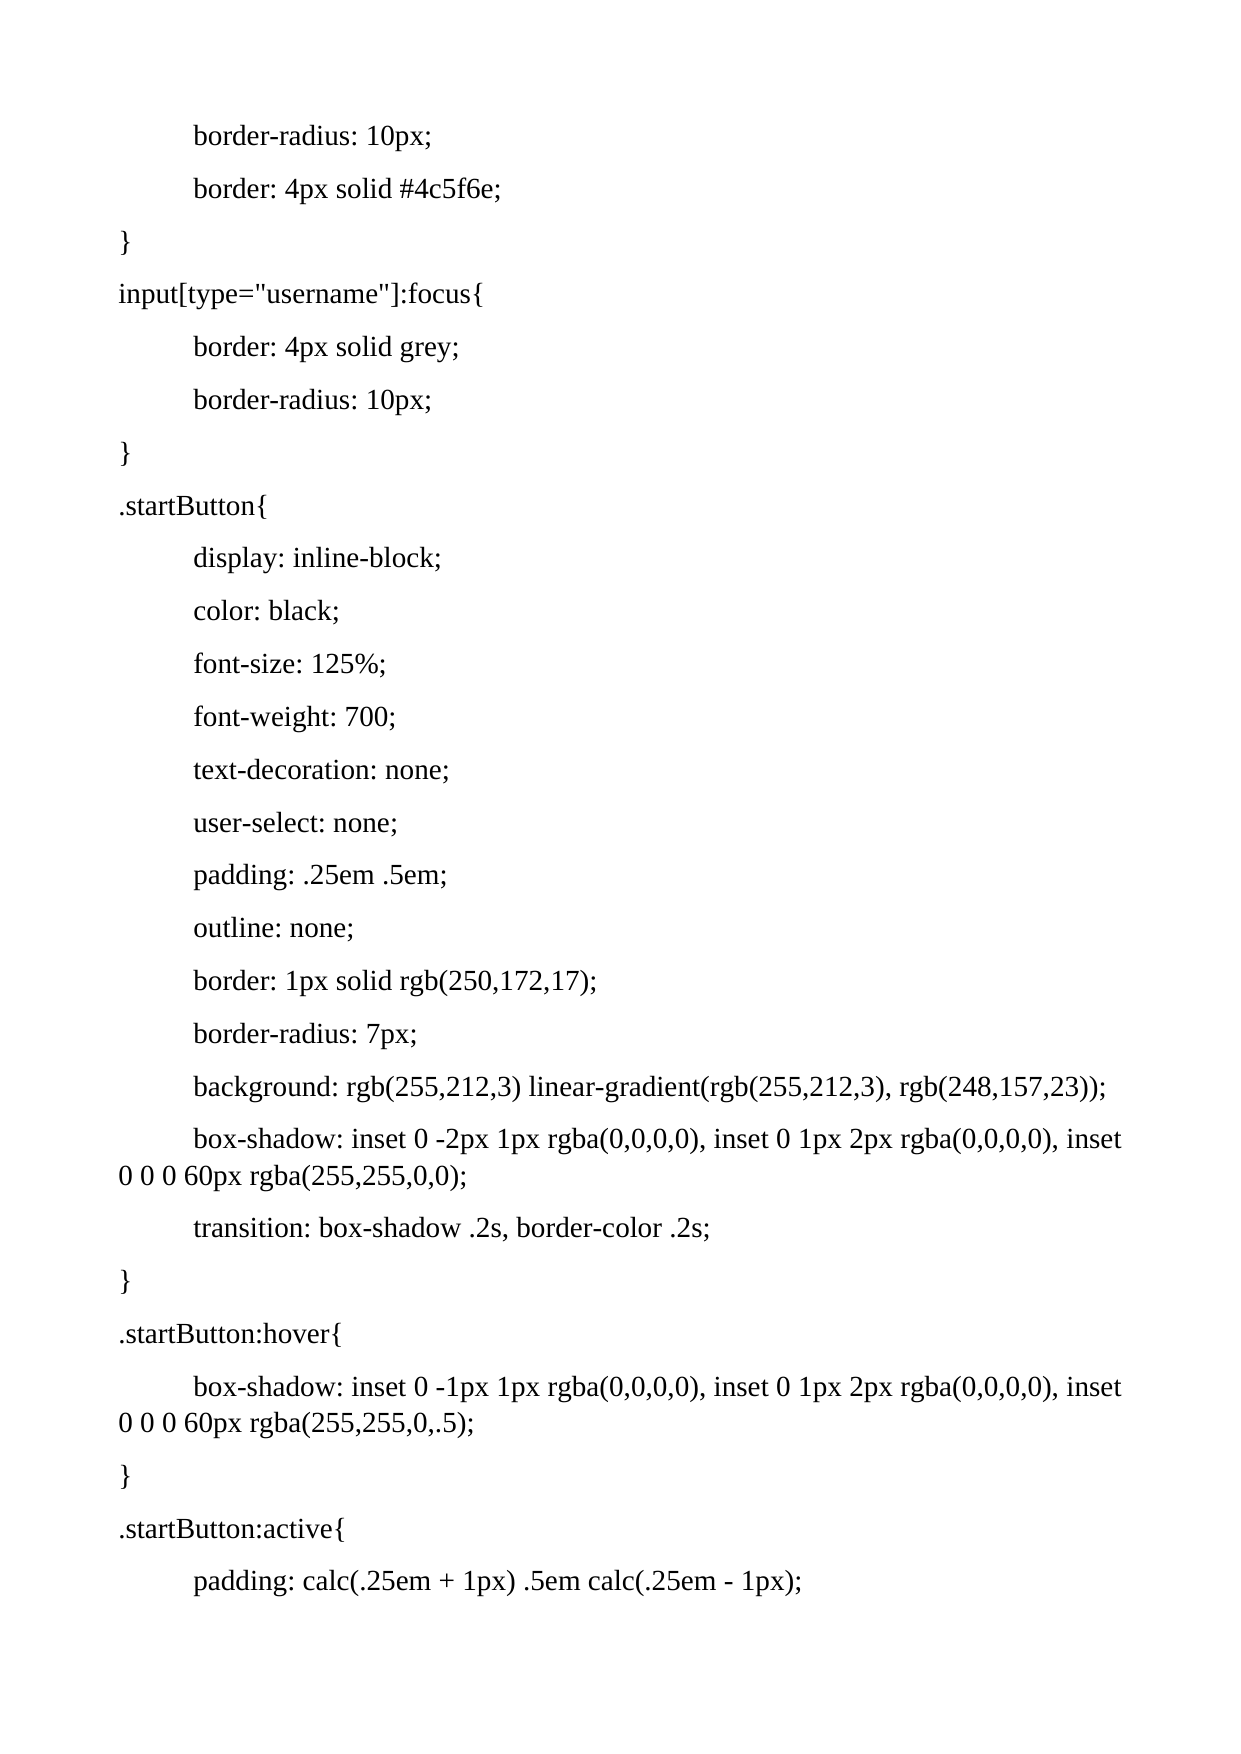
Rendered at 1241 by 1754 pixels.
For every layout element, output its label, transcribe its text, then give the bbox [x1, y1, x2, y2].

text color: black; [118, 593, 1122, 627]
text .startButton:active{ [118, 1511, 1122, 1544]
text user-select: none; [118, 805, 1122, 838]
text border-radius: 7px; [118, 1016, 1122, 1049]
text border: 1px solid rgb(250,172,17); [118, 963, 1122, 997]
text text-decoration: none; [118, 752, 1122, 785]
text .startButton:hover{ [118, 1316, 1122, 1350]
text } [118, 435, 1122, 468]
text box-shadow: inset 0 -2px 1px rgba(0,0,0,0), inset 0 1px 2px rgba(0,0,0,0), inset 0 0 0 60px rgba(255,255,0,0); [118, 1122, 1122, 1191]
text border-radius: 10px; [118, 118, 1122, 152]
text .startButton{ [118, 488, 1122, 521]
text font-weight: 700; [118, 699, 1122, 733]
text font-size: 125%; [118, 646, 1122, 680]
text } [118, 1263, 1122, 1297]
text } [118, 1458, 1122, 1491]
text input[type="username"]:focus{ [118, 277, 1122, 310]
text border: 4px solid grey; [118, 329, 1122, 363]
text padding: calc(.25em + 1px) .5em calc(.25em - 1px); [118, 1563, 1122, 1597]
text outline: none; [118, 910, 1122, 944]
text display: inline-block; [118, 541, 1122, 574]
text background: rgb(255,212,3) linear-gradient(rgb(255,212,3), rgb(248,157,23)); [118, 1069, 1122, 1102]
text border: 4px solid #4c5f6e; [118, 171, 1122, 204]
text box-shadow: inset 0 -1px 1px rgba(0,0,0,0), inset 0 1px 2px rgba(0,0,0,0), inset 0 0 0 60px rgba(255,255,0,.5); [118, 1369, 1122, 1439]
text } [118, 224, 1122, 257]
text transition: box-shadow .2s, border-color .2s; [118, 1211, 1122, 1244]
text border-radius: 10px; [118, 382, 1122, 416]
text padding: .25em .5em; [118, 857, 1122, 891]
